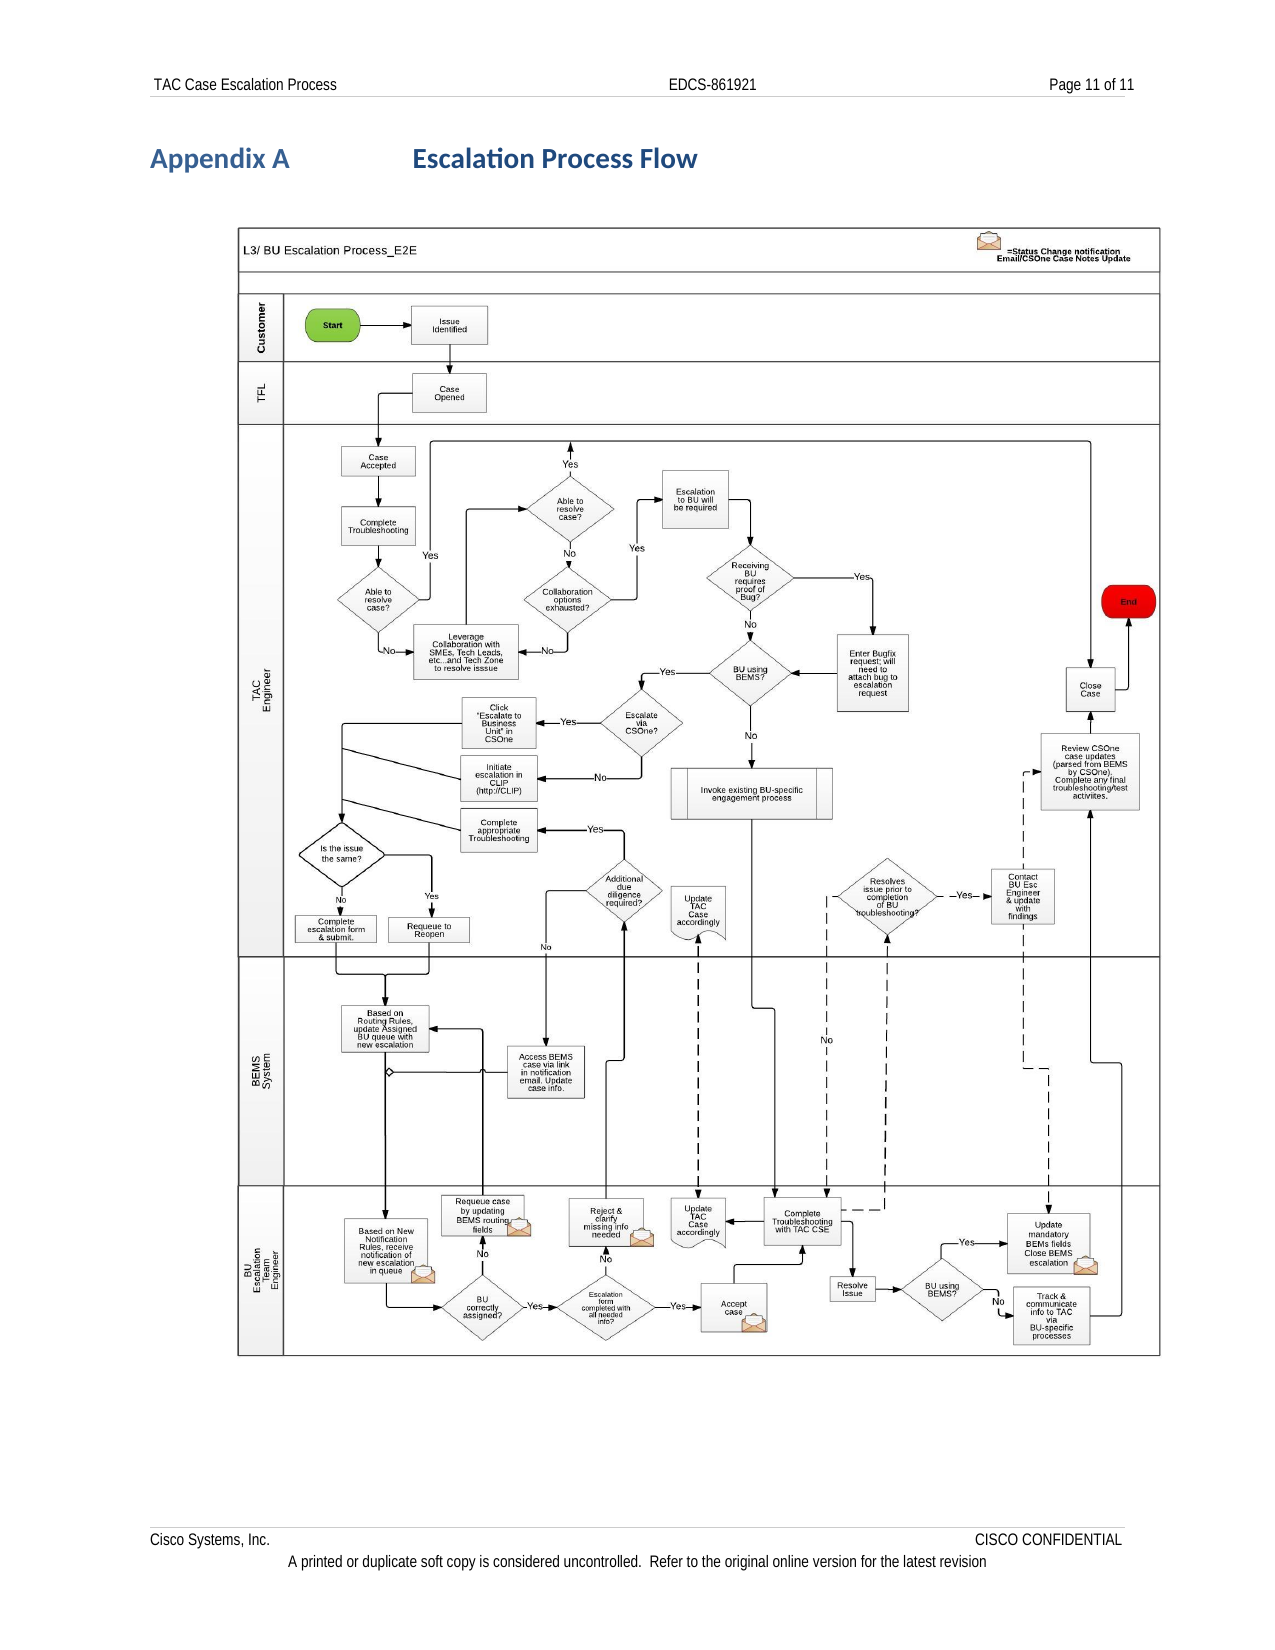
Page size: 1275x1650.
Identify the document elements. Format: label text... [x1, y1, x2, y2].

picture [210, 205, 1185, 1383]
subtitle Escalation Process Flow [150, 140, 1125, 175]
